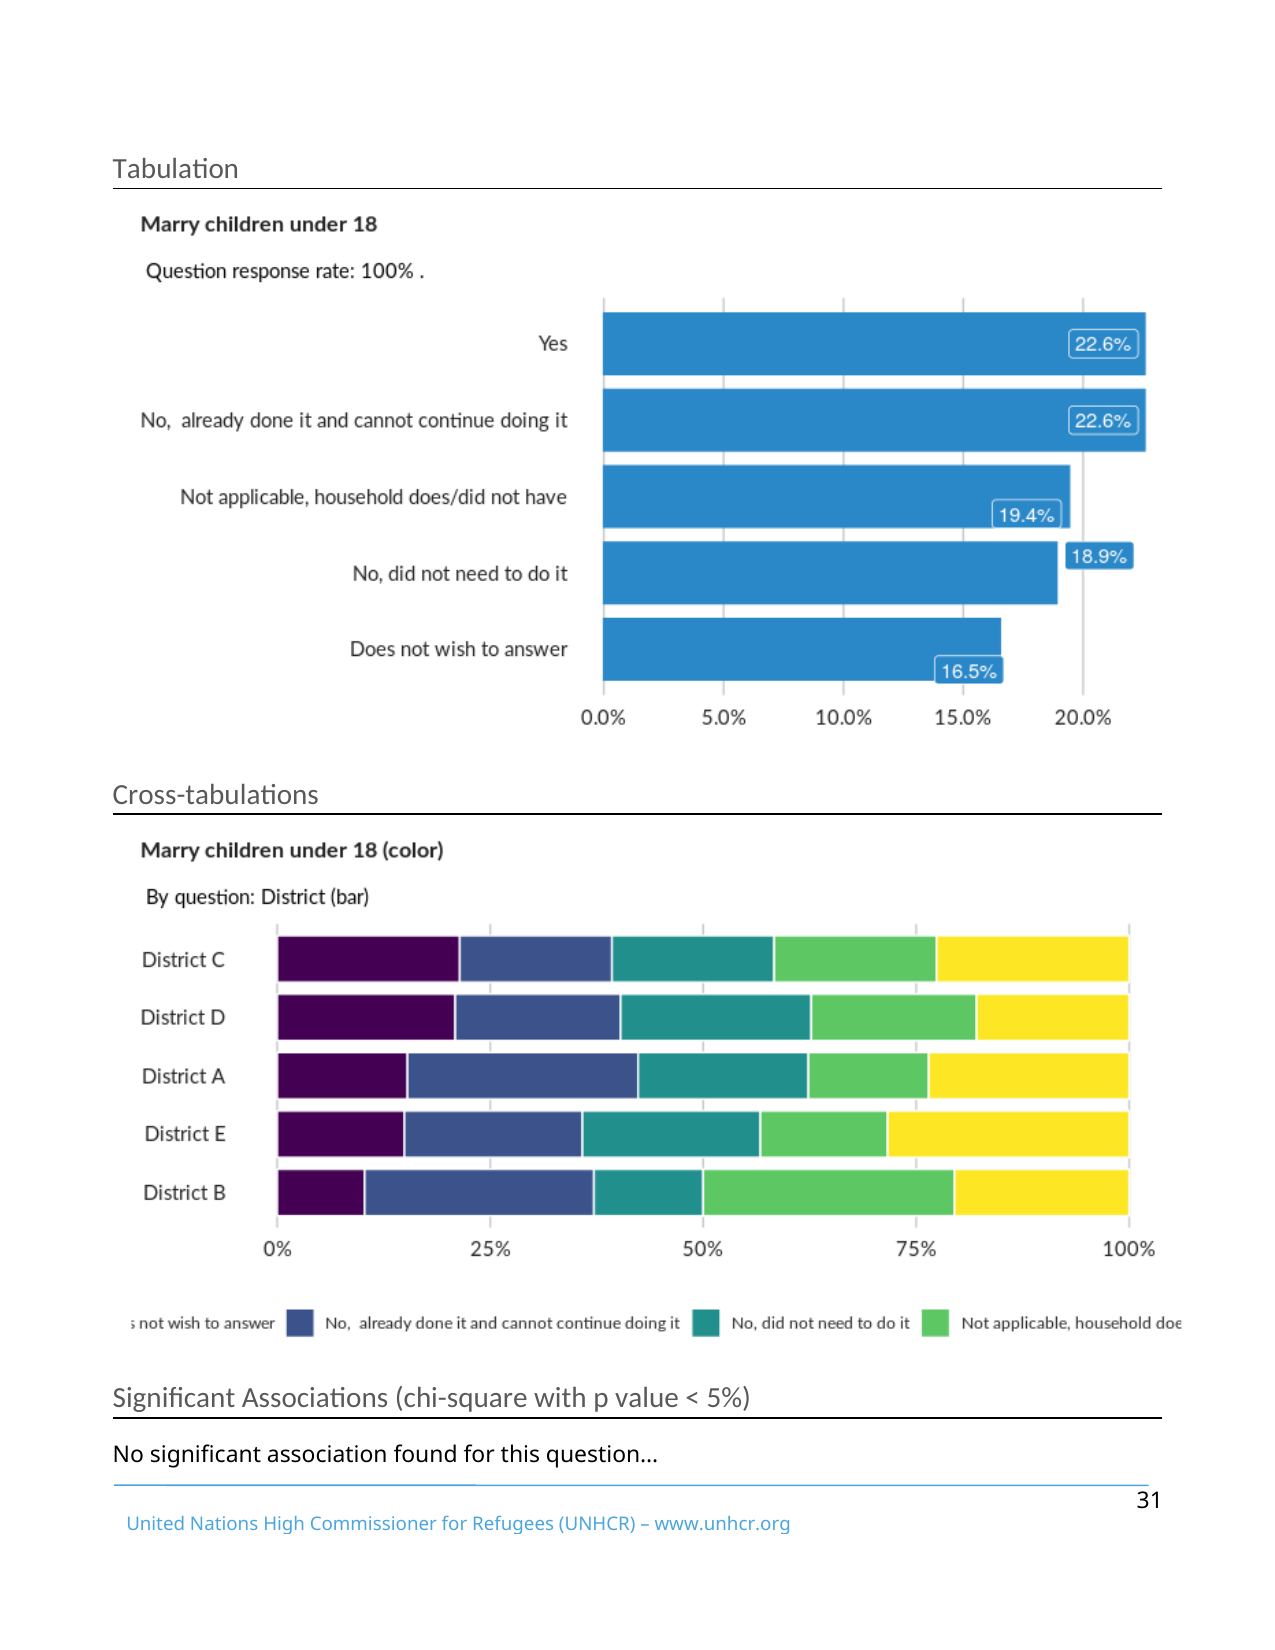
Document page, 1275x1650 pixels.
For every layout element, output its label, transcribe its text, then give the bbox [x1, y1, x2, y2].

text No significant association found for this question… [112, 1438, 1162, 1469]
subtitle Significant Associations (chi-square with p value < 5%) [112, 1379, 1162, 1419]
subtitle Tabulation [112, 150, 1162, 189]
picture [131, 208, 1182, 755]
subtitle Cross-tabulations [112, 776, 1162, 815]
picture [131, 833, 1182, 1359]
